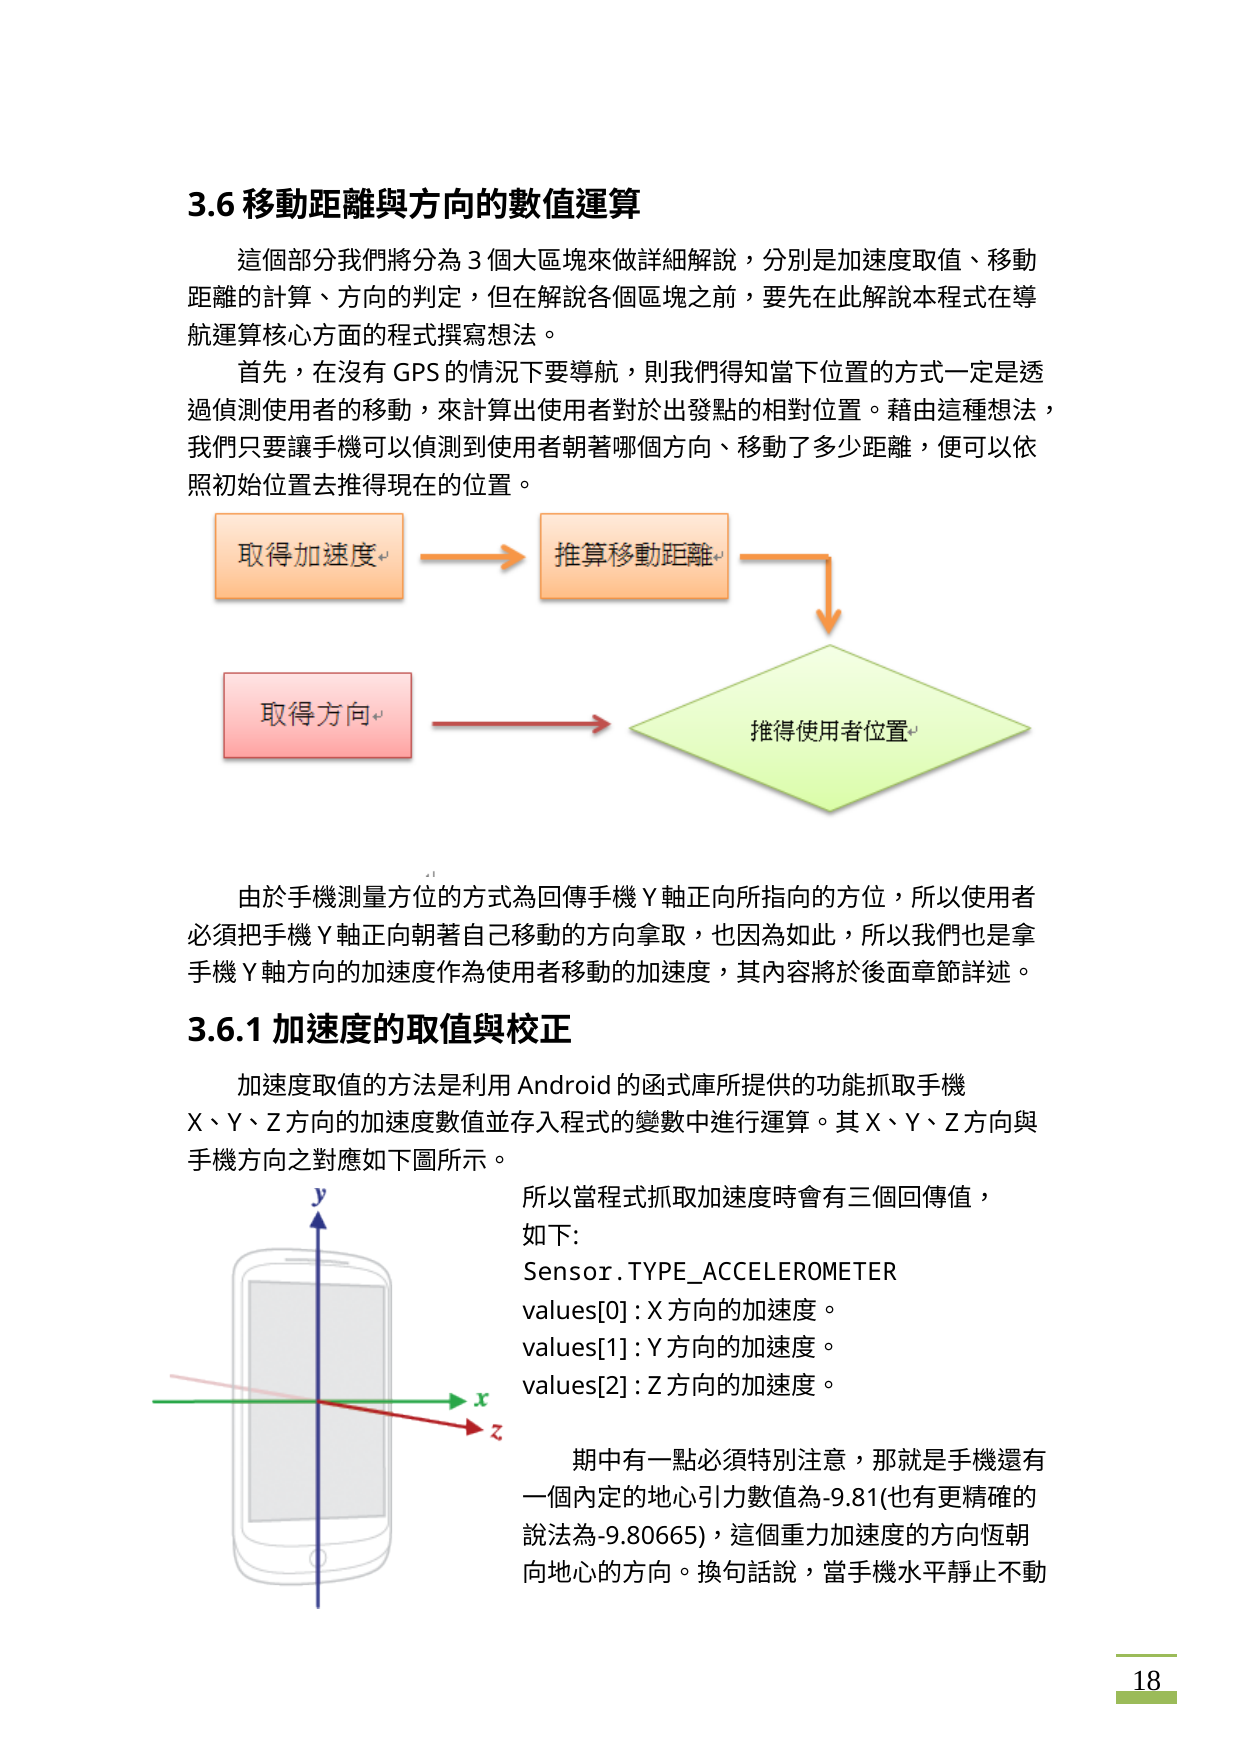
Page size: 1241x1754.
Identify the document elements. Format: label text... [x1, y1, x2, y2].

text 所以當程式抓取加速度時會有三個回傳值， [187, 1177, 1053, 1214]
text 由於手機測量方位的方式為回傳手機Y軸正向所指向的方位，所以使用者必須把手機Y軸正向朝著自己移動的方向拿取，也因為如此，所以我們也是拿手機Y軸方向的加速度作為使用者移動的加速度，其內容將於後面章節詳述。 [187, 877, 1053, 989]
text 首先，在沒有GPS的情況下要導航，則我們得知當下位置的方式一定是透過偵測使用者的移動，來計算出使用者對於出發點的相對位置。藉由這種想法，我們只要讓手機可以偵測到使用者朝著哪個方向、移動了多少距離，便可以依照初始位置去推得現在的位置。 [187, 352, 1053, 502]
text Sensor.TYPE_ACCELEROMETER [504, 1252, 1053, 1289]
text values[0] : X方向的加速度。 [504, 1289, 1053, 1327]
text values[1] : Y方向的加速度。 [504, 1327, 1053, 1364]
picture [151, 1188, 504, 1609]
text values[2] : Z方向的加速度。 [504, 1364, 1053, 1402]
picture [187, 502, 1054, 877]
text 這個部分我們將分為3個大區塊來做詳細解說，分別是加速度取值、移動距離的計算、方向的判定，但在解說各個區塊之前，要先在此解說本程式在導航運算核心方面的程式撰寫想法。 [187, 239, 1053, 352]
text 如下: [504, 1214, 1053, 1252]
text 3.6移動距離與方向的數值運算 [187, 164, 1053, 239]
text 加速度取值的方法是利用Android的函式庫所提供的功能抓取手機X、Y、Z方向的加速度數值並存入程式的變數中進行運算。其X、Y、Z方向與手機方向之對應如下圖所示。 [187, 1064, 1053, 1177]
text 3.6.1 加速度的取值與校正 [187, 989, 1053, 1064]
